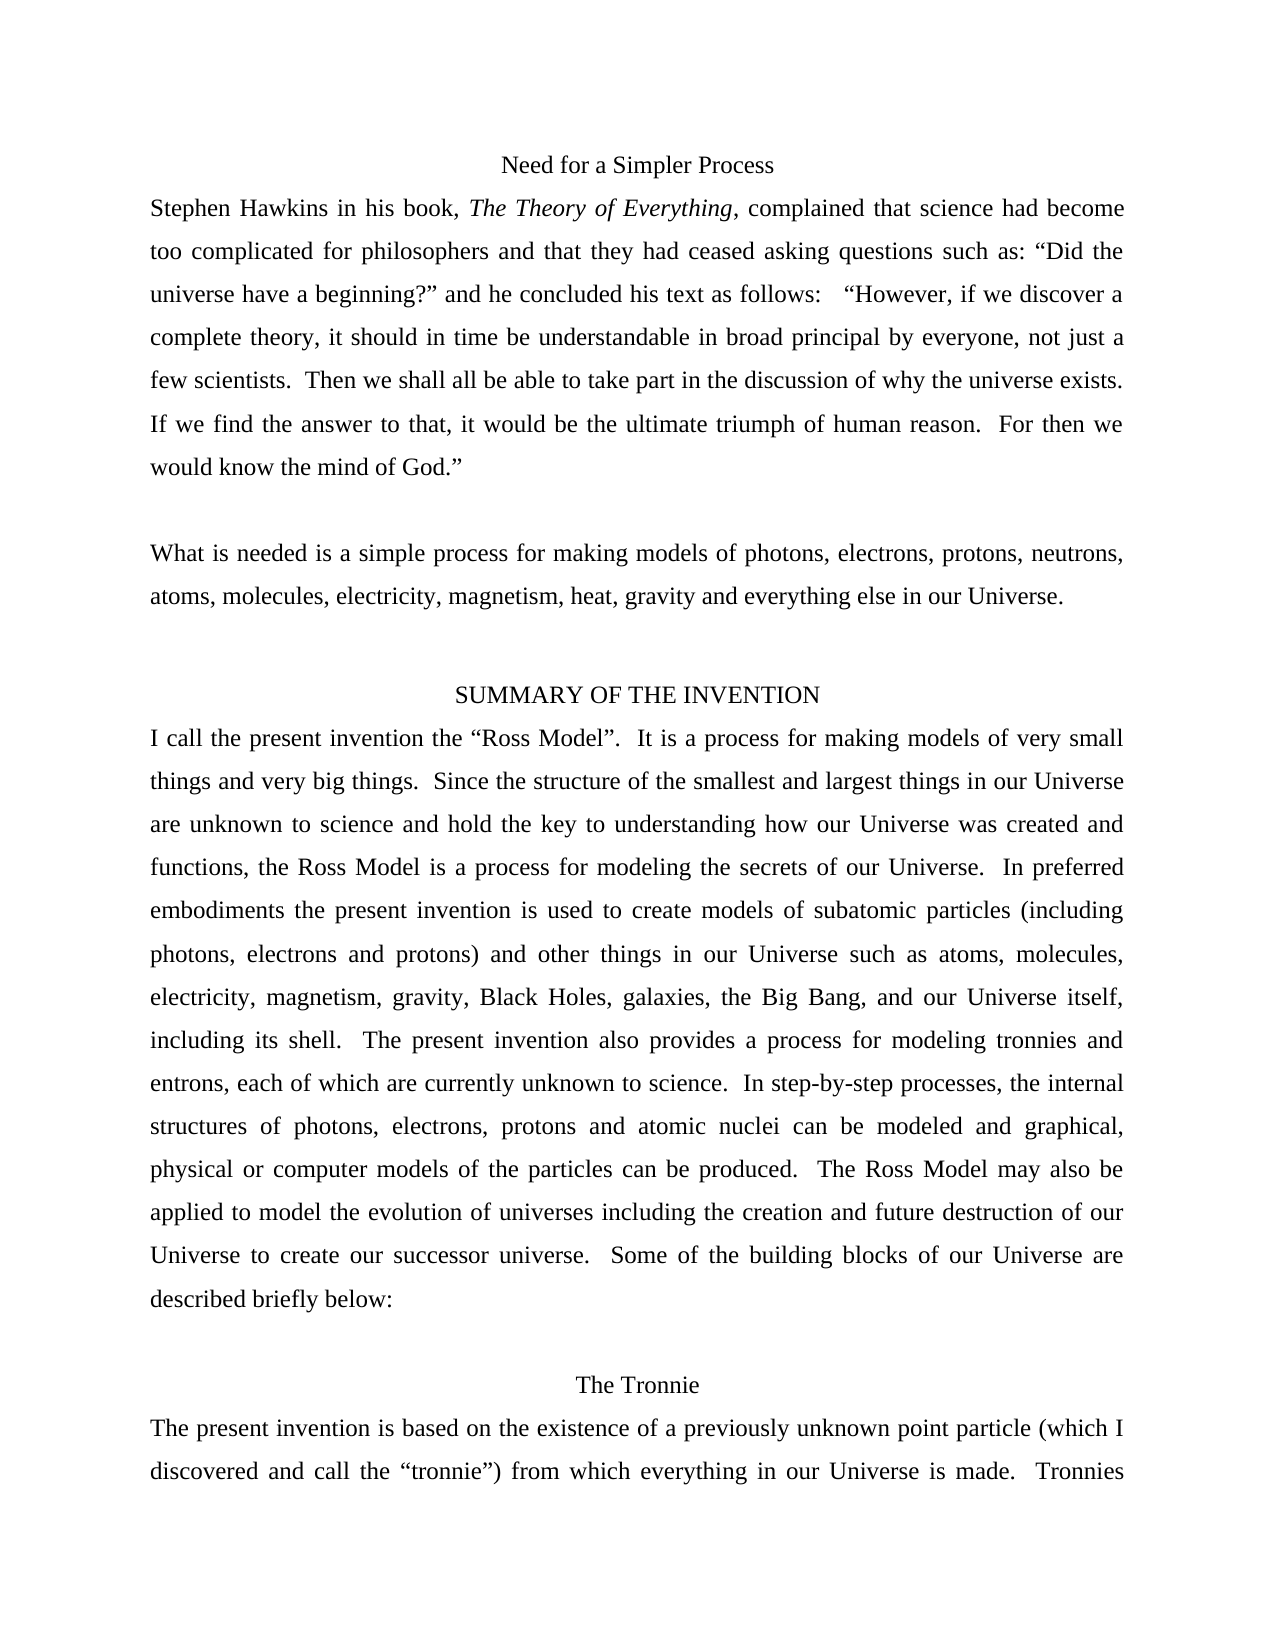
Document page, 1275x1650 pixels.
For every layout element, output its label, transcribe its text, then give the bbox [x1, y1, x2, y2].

text Stephen Hawkins in his book, The Theory of Everything, complained that science had become too complicated for philosophers and that they had ceased asking questions such as: “Did the universe have a beginning?” and he concluded his text as follows: “However, if we discover a complete theory, it should in time be understandable in broad principal by everyone, not just a few scientists. Then we shall all be able to take part in the discussion of why the universe exists. If we find the answer to that, it would be the ultimate triumph of human reason. For then we would know the mind of God.” [150, 193, 1125, 481]
text I call the present invention the “Ross Model”. It is a process for making models of very small things and very big things. Since the structure of the smallest and largest things in our Universe are unknown to science and hold the key to understanding how our Universe was created and functions, the Ross Model is a process for modeling the secrets of our Universe. In preferred embodiments the present invention is used to create models of subatomic particles (including photons, electrons and protons) and other things in our Universe such as atoms, molecules, electricity, magnetism, gravity, Black Holes, galaxies, the Big Bang, and our Universe itself, including its shell. The present invention also provides a process for modeling tronnies and entrons, each of which are currently unknown to science. In step-by-step processes, the internal structures of photons, electrons, protons and atomic nuclei can be modeled and graphical, physical or computer models of the particles can be produced. The Ross Model may also be applied to model the evolution of universes including the creation and future destruction of our Universe to create our successor universe. Some of the building blocks of our Universe are described briefly below: [150, 723, 1125, 1312]
text SUMMARY OF THE INVENTION [150, 680, 1125, 709]
text What is needed is a simple process for making models of photons, electrons, protons, neutrons, atoms, molecules, electricity, magnetism, heat, gravity and everything else in our Universe. [150, 538, 1125, 610]
text The Tronnie [150, 1370, 1125, 1399]
text Need for a Simpler Process [150, 150, 1125, 179]
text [150, 1413, 1125, 1485]
